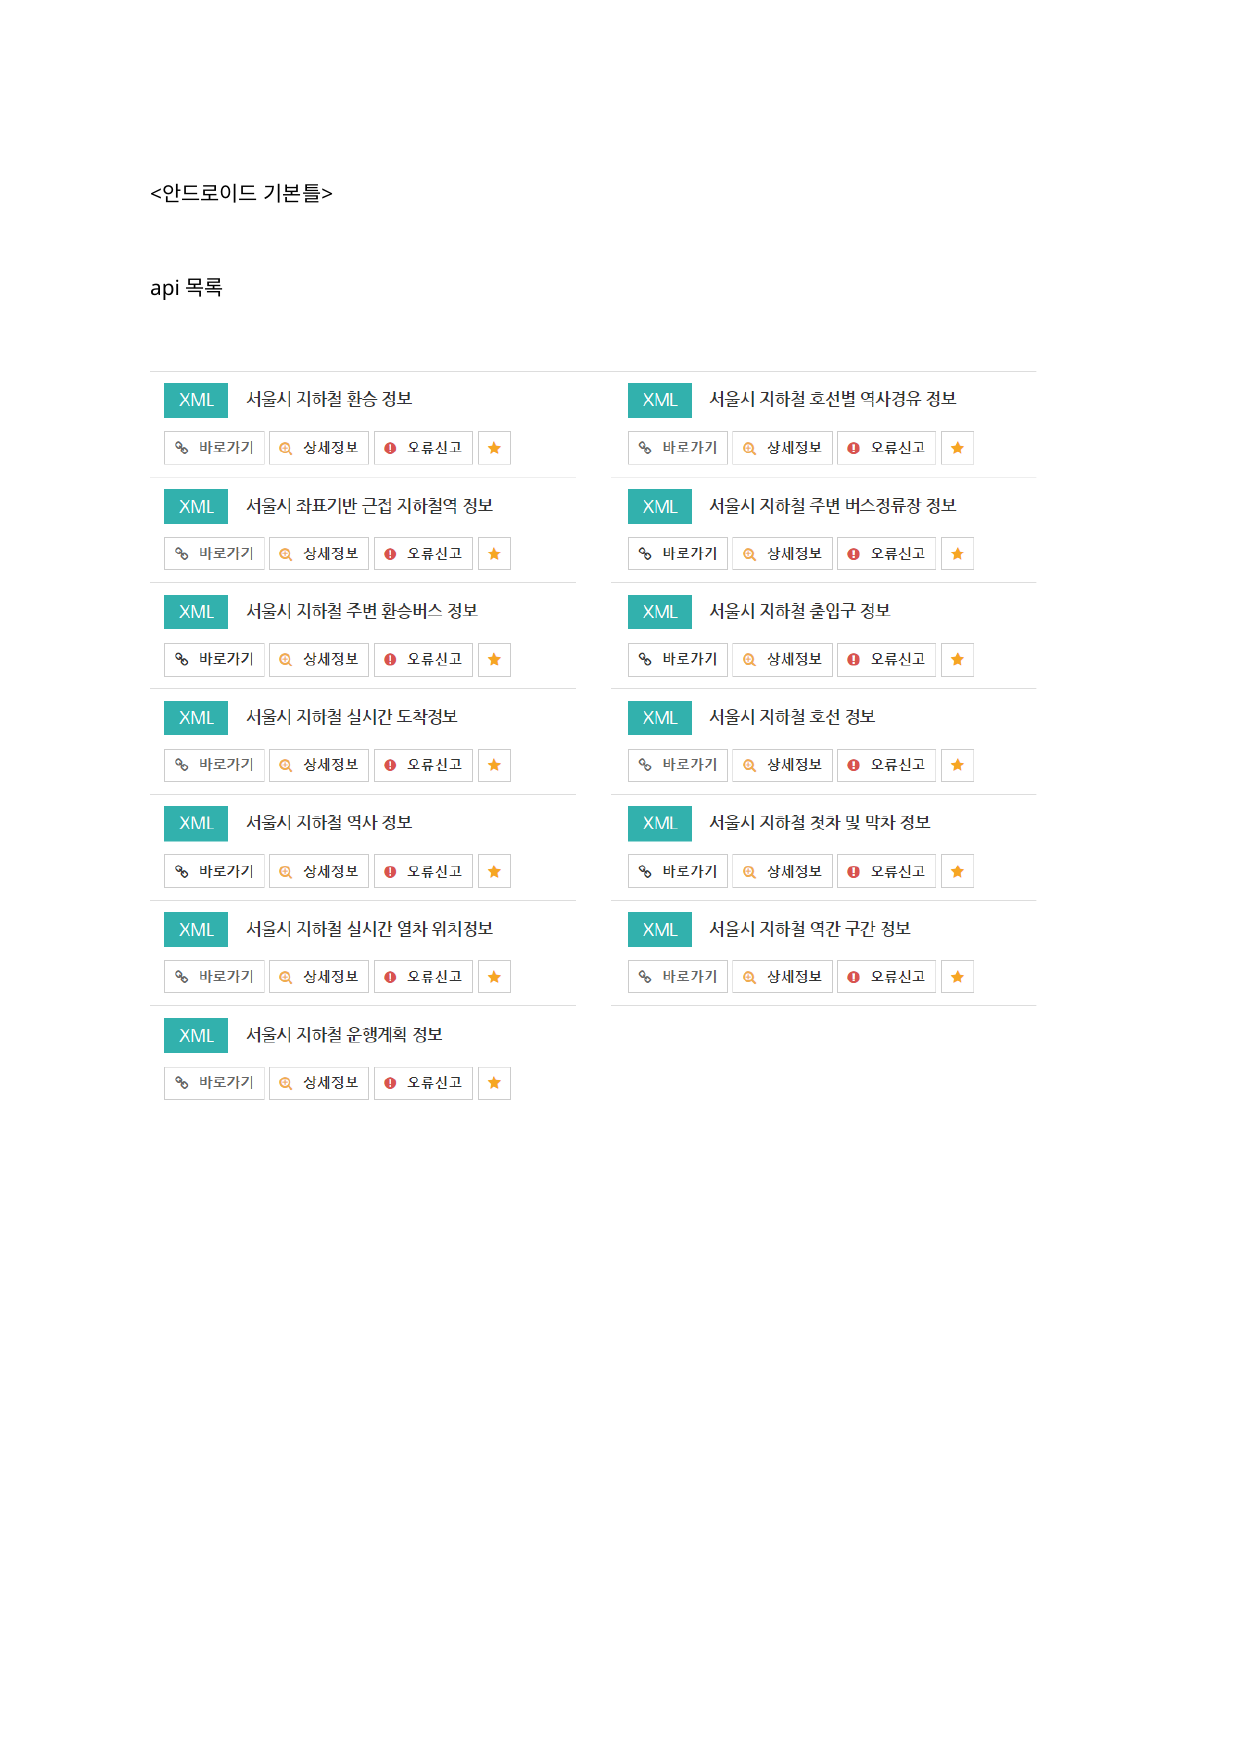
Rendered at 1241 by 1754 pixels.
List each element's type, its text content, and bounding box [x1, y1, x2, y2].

picture [150, 365, 1037, 1105]
text api 목록 [150, 271, 1090, 301]
text <안드로이드 기본틀> [150, 177, 1090, 207]
